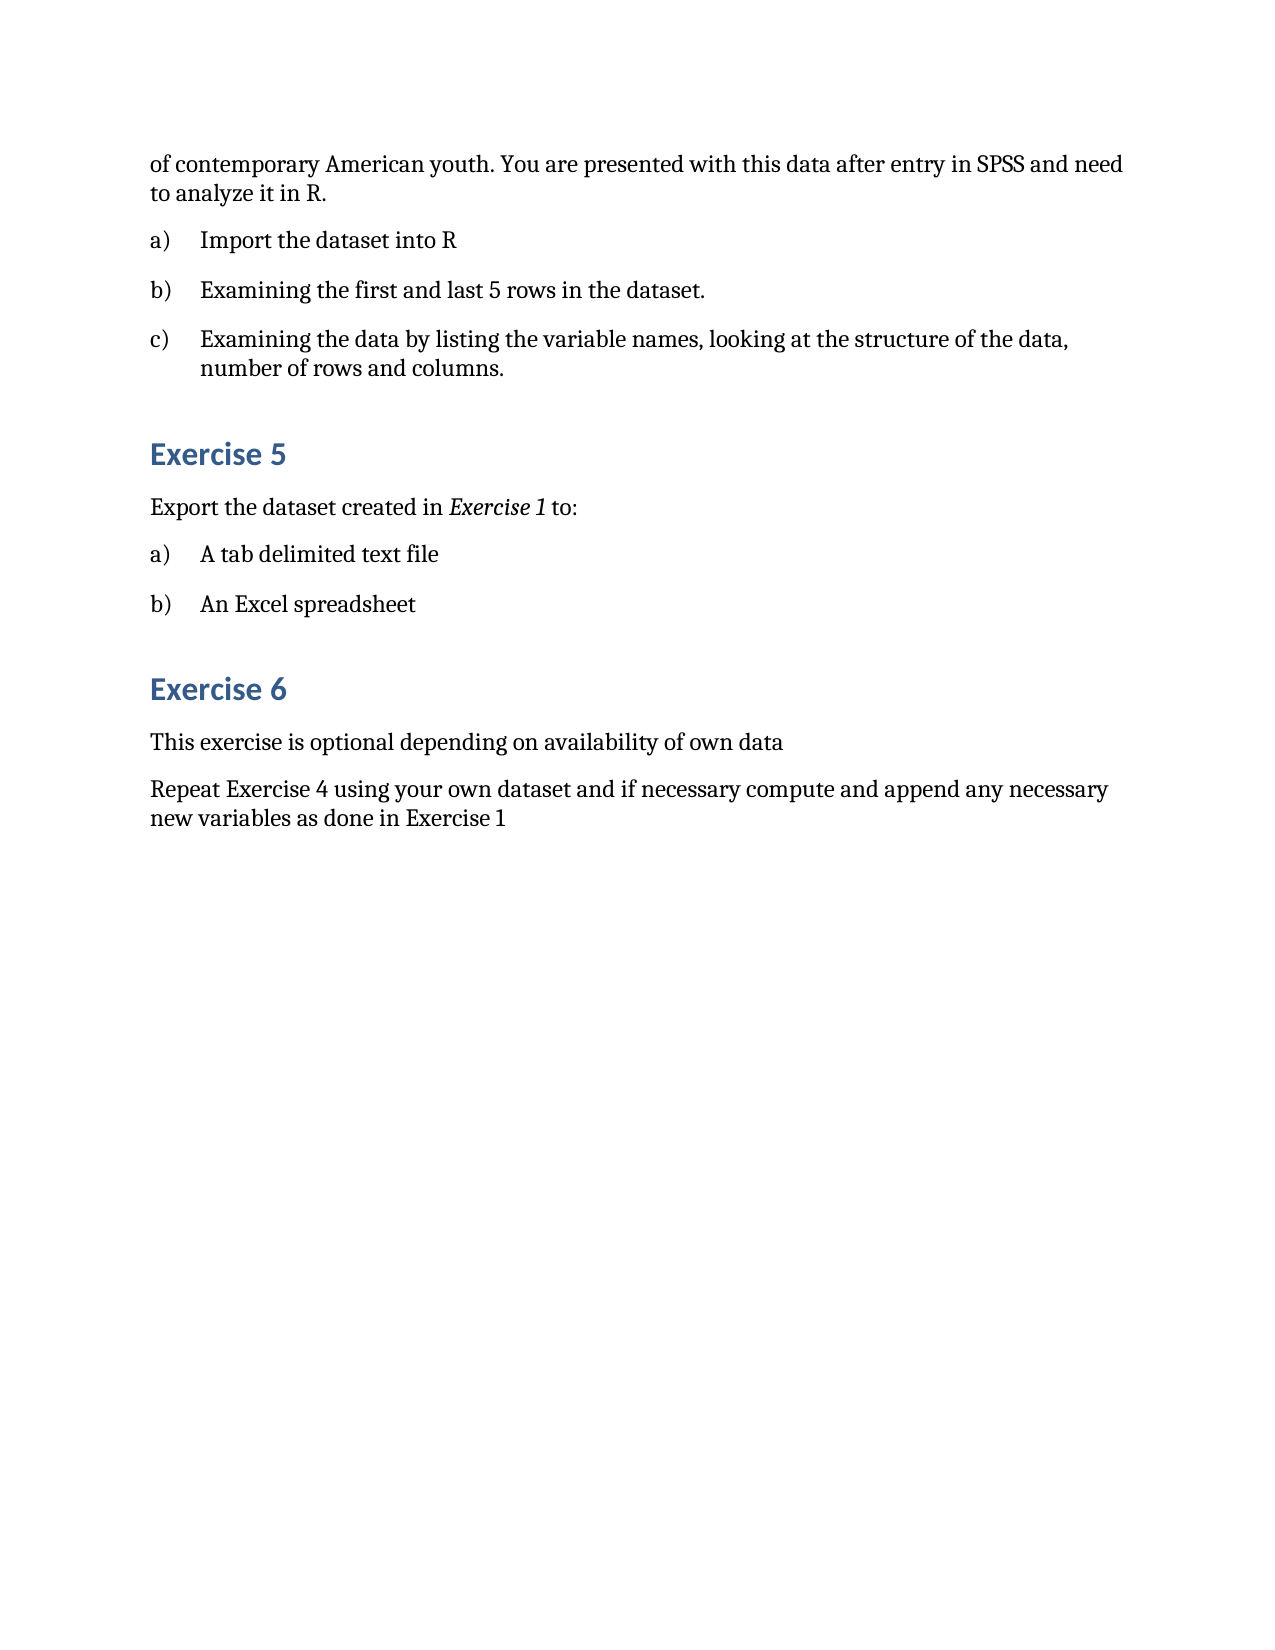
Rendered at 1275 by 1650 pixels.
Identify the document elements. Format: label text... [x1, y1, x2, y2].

list An Excel spreadsheet [150, 589, 1125, 618]
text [150, 150, 1125, 207]
text This exercise is optional depending on availability of own data [150, 728, 1125, 756]
text Export the dataset created in Exercise 1 to: [150, 492, 1125, 521]
list Import the dataset into R [150, 226, 1125, 255]
list Examining the data by listing the variable names, looking at the structure of the data, number of rows and columns. [150, 325, 1125, 383]
subtitle Exercise 6 [150, 668, 1125, 709]
list A tab delimited text file [150, 540, 1125, 569]
text Repeat Exercise 4 using your own dataset and if necessary compute and append any necessary new variables as done in Exercise 1 [150, 775, 1125, 833]
subtitle Exercise 5 [150, 433, 1125, 474]
list Examining the first and last 5 rows in the dataset. [150, 276, 1125, 304]
